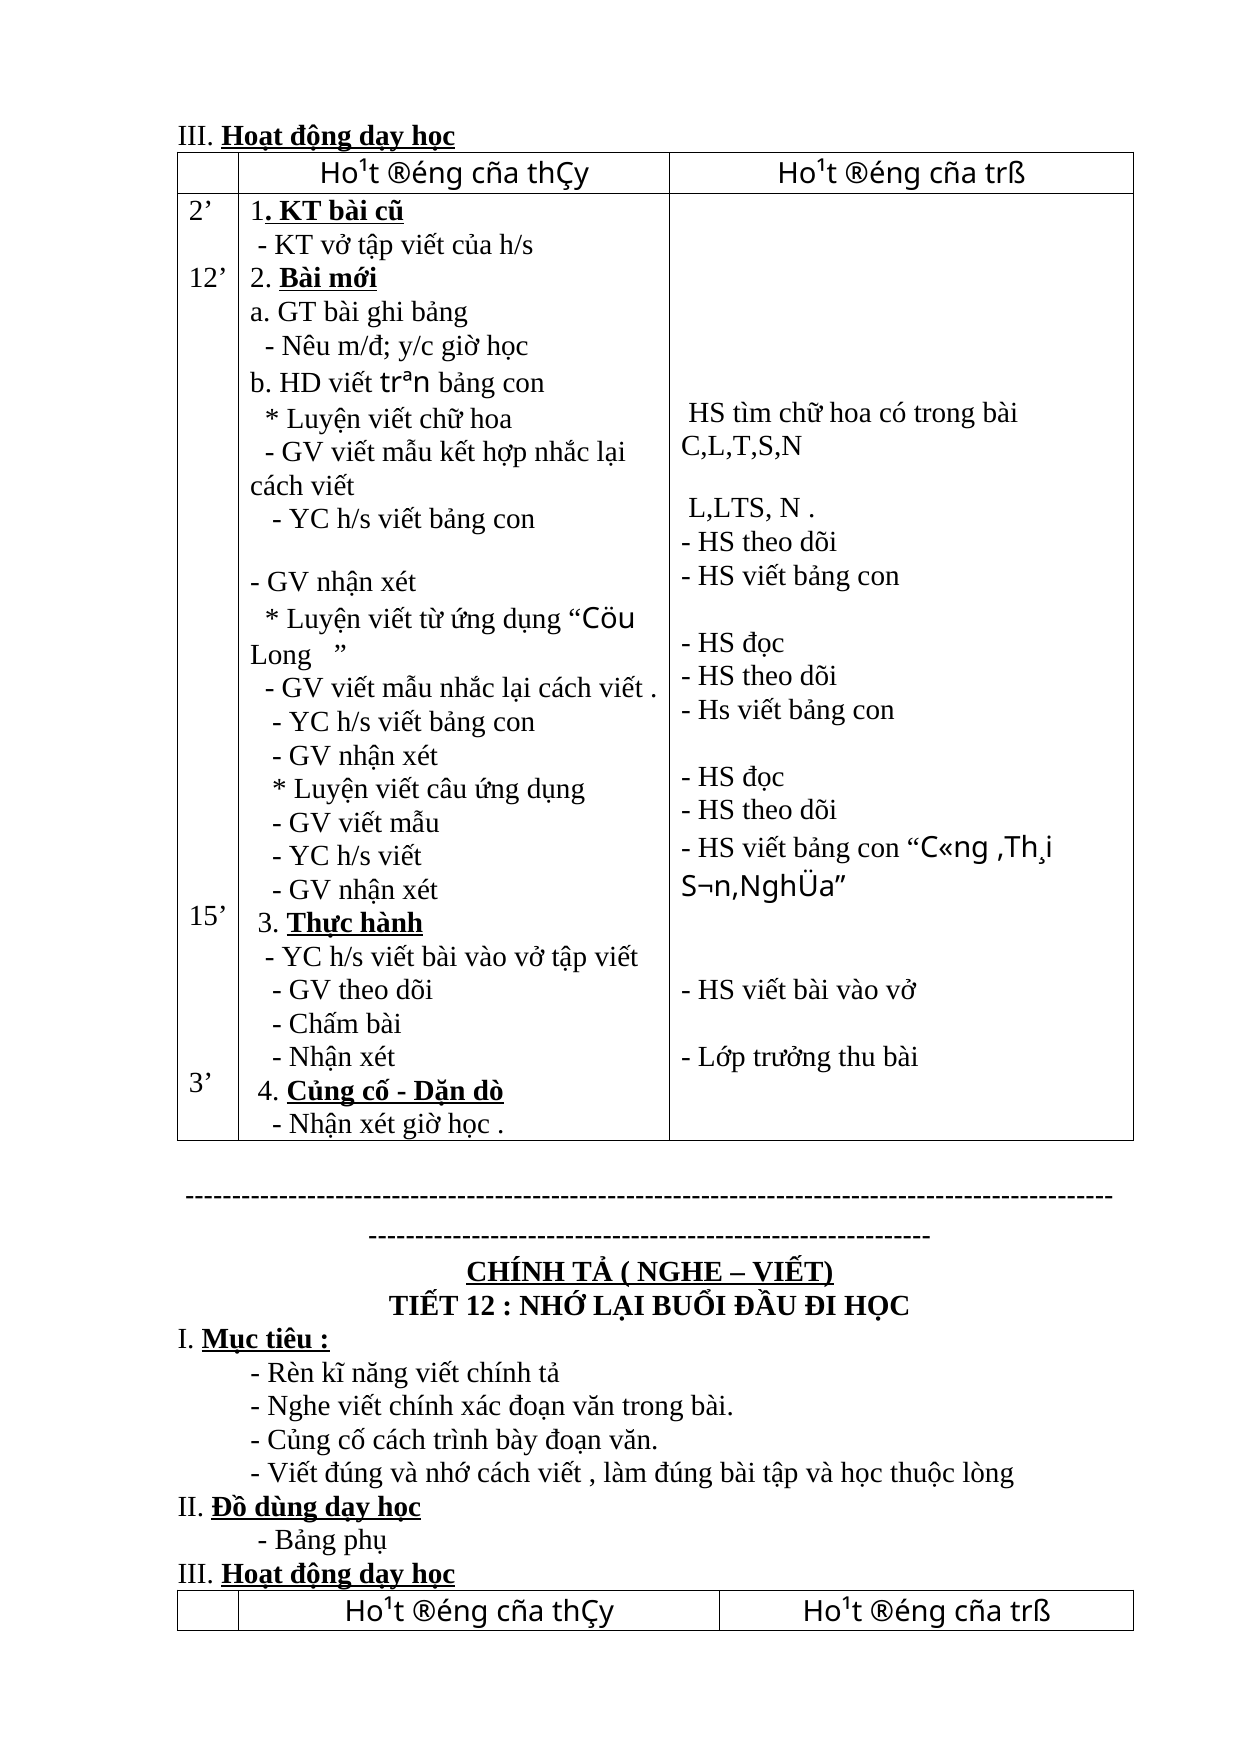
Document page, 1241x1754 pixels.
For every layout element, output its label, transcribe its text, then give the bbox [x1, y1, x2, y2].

text TIẾT 12 : NHỚ LẠI BUỔI ĐẦU ĐI HỌC [177, 1288, 1122, 1321]
text III. Hoạt động dạy học [177, 1556, 1122, 1589]
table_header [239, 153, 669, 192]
text - Rèn kĩ năng viết chính tả [177, 1355, 1122, 1388]
text I. Mục tiêu : [177, 1321, 1122, 1355]
text CHÍNH TẢ ( NGHE – VIẾT) [177, 1254, 1122, 1288]
text - Bảng phụ [177, 1522, 1122, 1556]
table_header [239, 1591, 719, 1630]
text --------------------------------------------------------------------------------------------------------------------------------------------------------------- [177, 1175, 1122, 1254]
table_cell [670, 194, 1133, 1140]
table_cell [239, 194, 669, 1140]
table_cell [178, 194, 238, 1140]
text - Viết đúng và nhớ cách viết , làm đúng bài tập và học thuộc lòng [177, 1455, 1122, 1489]
text III. Hoạt động dạy học [177, 118, 1122, 152]
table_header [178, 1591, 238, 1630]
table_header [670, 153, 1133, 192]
text - Nghe viết chính xác đoạn văn trong bài. [177, 1388, 1122, 1422]
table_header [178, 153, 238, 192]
text - Củng cố cách trình bày đoạn văn. [177, 1422, 1122, 1455]
text II. Đồ dùng dạy học [177, 1489, 1122, 1522]
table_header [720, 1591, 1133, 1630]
